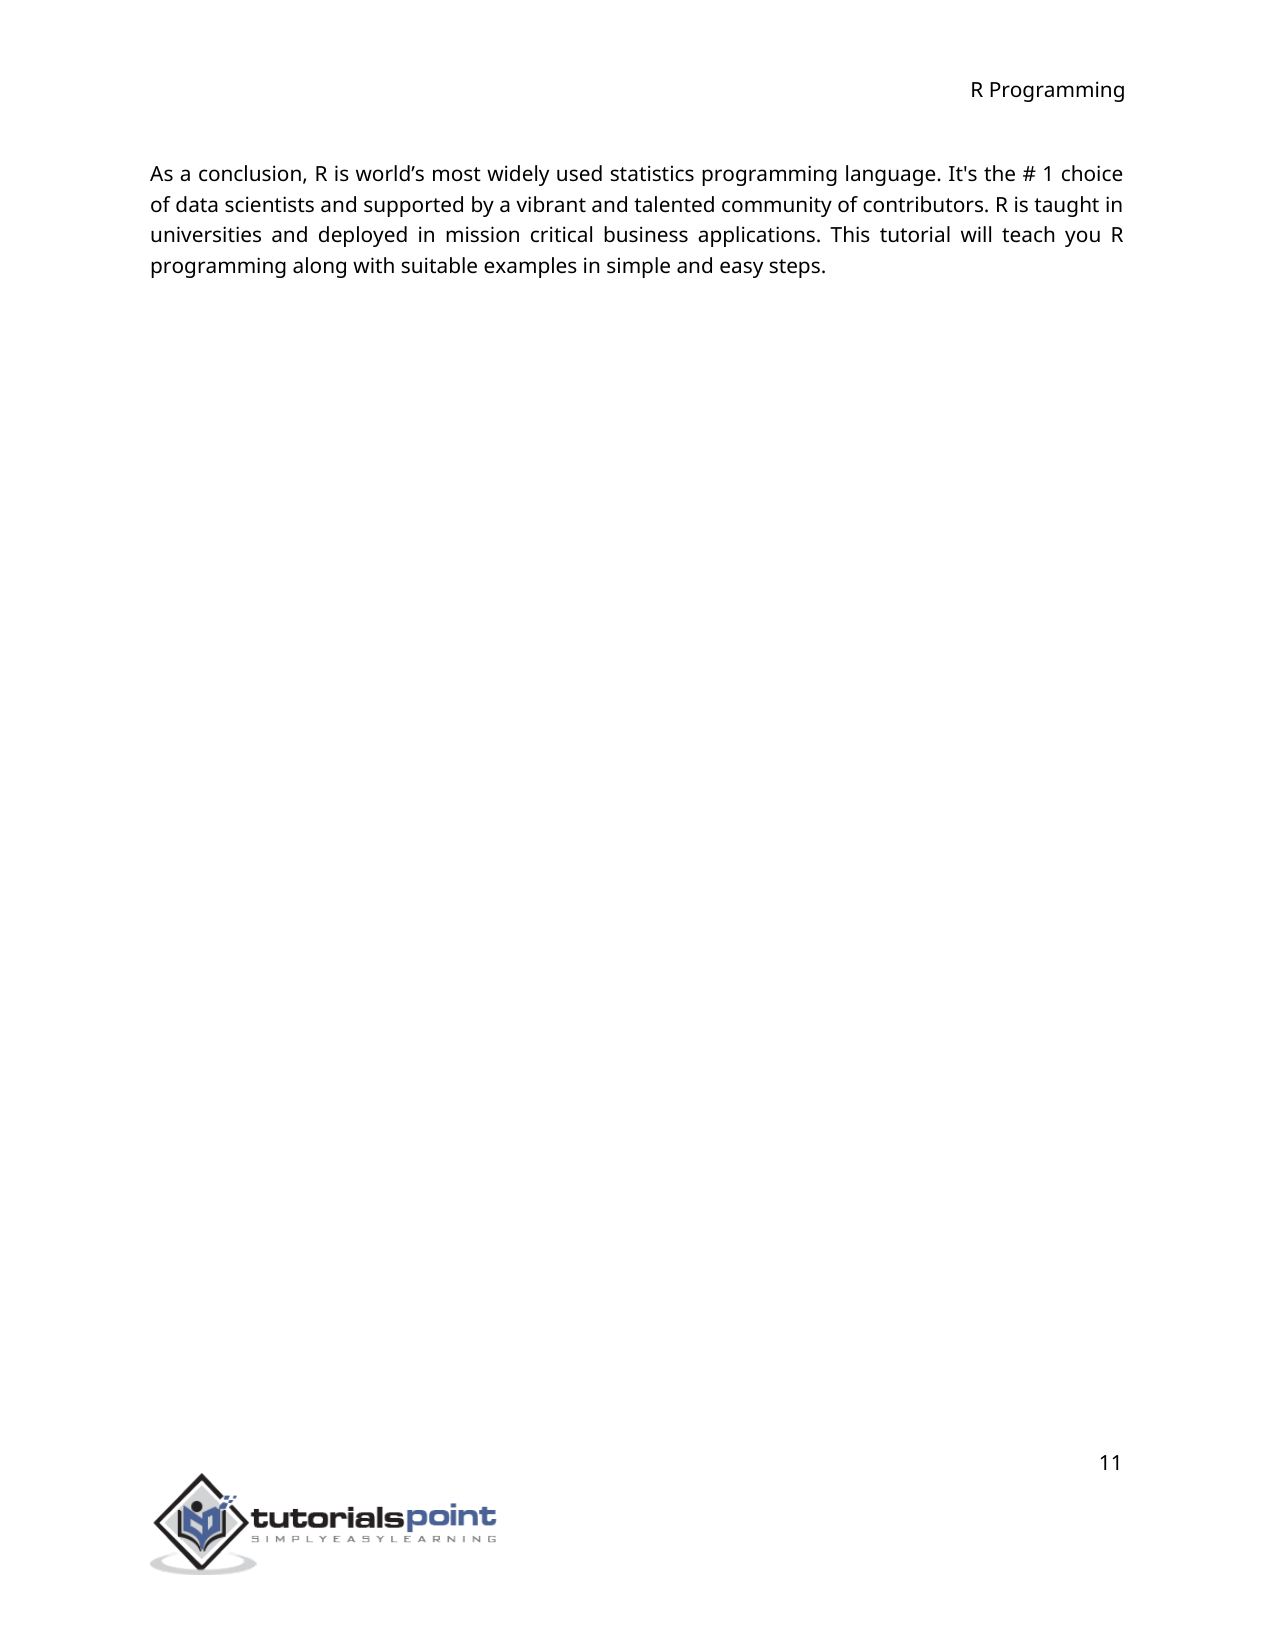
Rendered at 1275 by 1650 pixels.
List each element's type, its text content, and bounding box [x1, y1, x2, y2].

text R Programming [0, 75, 1125, 103]
text As a conclusion, R is world’s most widely used statistics programming language. It's the # 1 choice of data scientists and supported by a vibrant and talented community of contributors. R is taught in universities and deployed in mission critical business applications. This tutorial will teach you R programming along with suitable examples in simple and easy steps. [150, 159, 1125, 279]
picture [150, 1473, 497, 1575]
